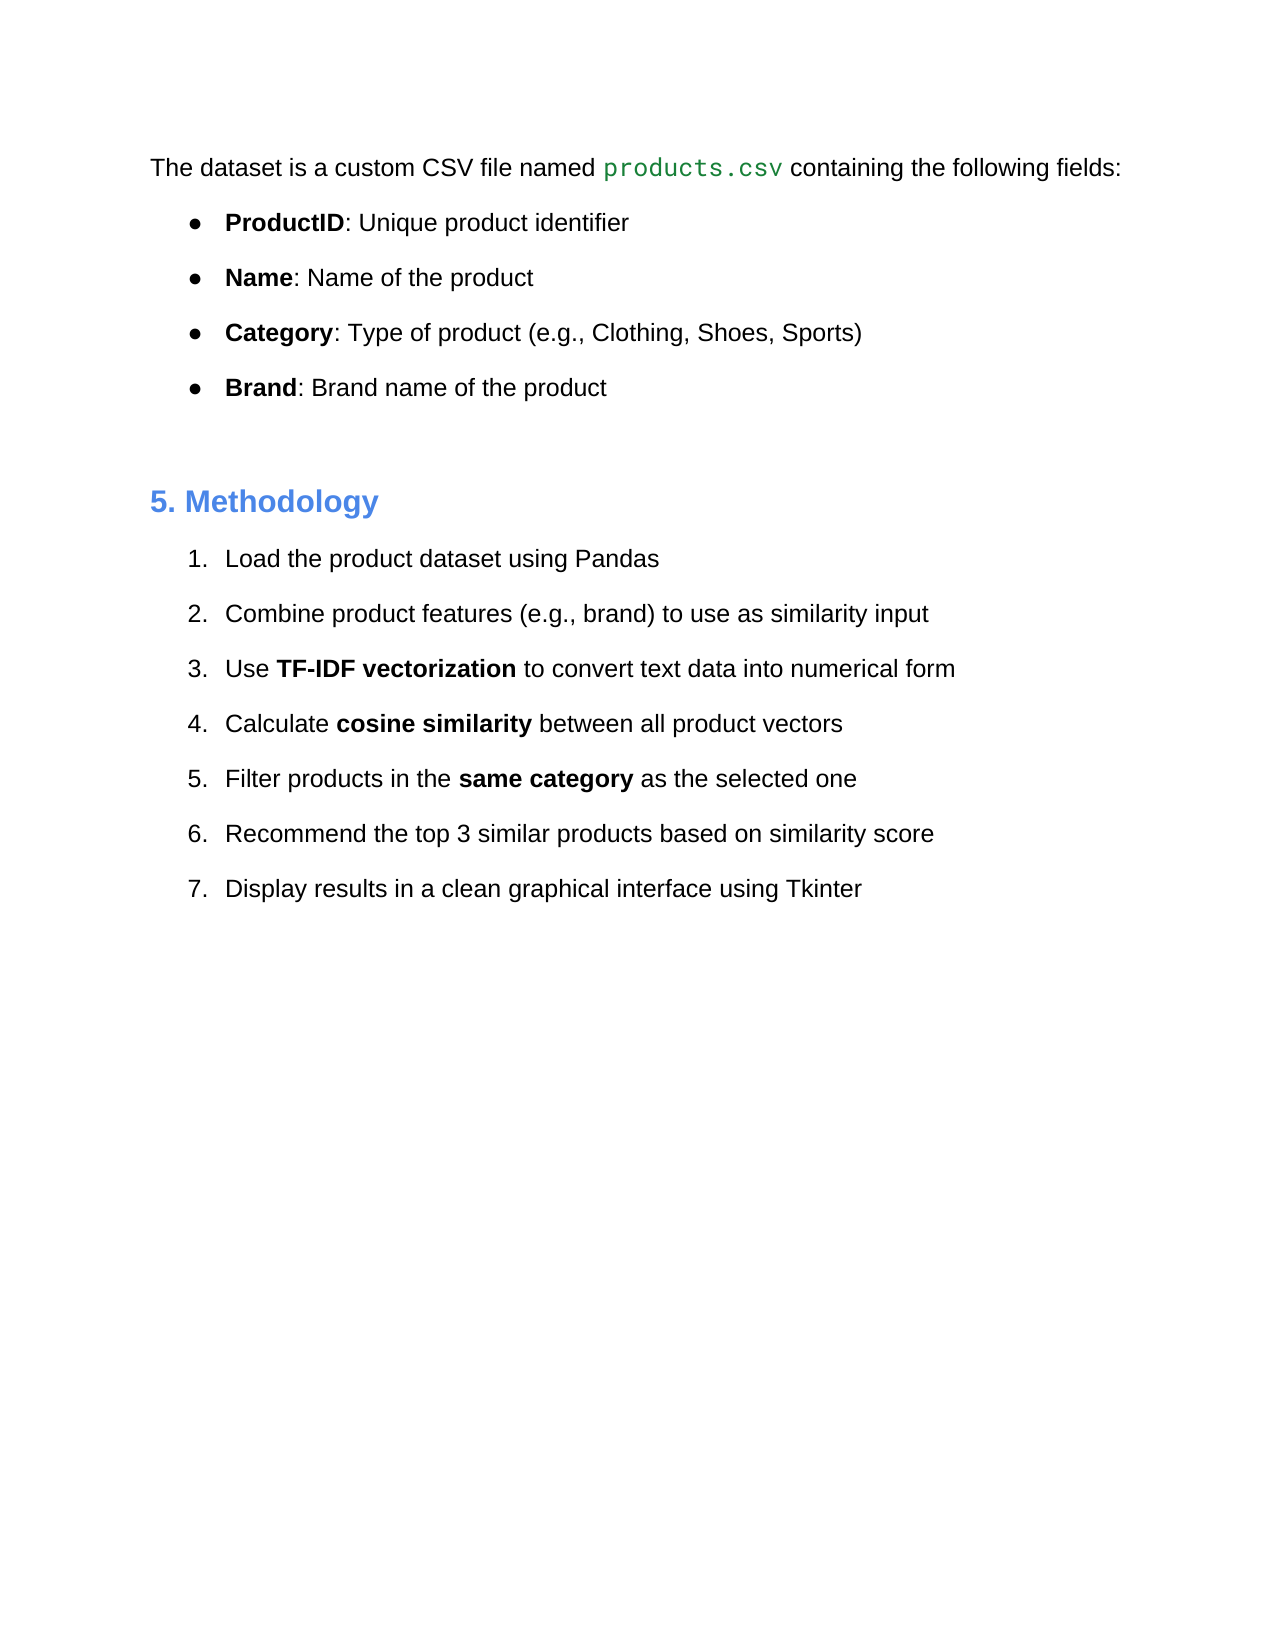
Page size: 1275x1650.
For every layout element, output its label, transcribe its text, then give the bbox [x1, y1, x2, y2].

list ProductID: Unique product identifier [187, 208, 1125, 263]
list Category: Type of product (e.g., Clothing, Shoes, Sports) [187, 318, 1125, 373]
list Brand: Brand name of the product [187, 373, 1125, 402]
list Calculate cosine similarity between all product vectors [187, 709, 1125, 764]
list Load the product dataset using Pandas [187, 543, 1125, 599]
list Filter products in the same category as the selected one [187, 764, 1125, 819]
list Combine product features (e.g., brand) to use as similarity input [187, 599, 1125, 654]
list Use TF-IDF vectorization to convert text data into numerical form [187, 654, 1125, 709]
subtitle 5. Methodology [150, 483, 1125, 518]
list Name: Name of the product [187, 263, 1125, 318]
list Recommend the top 3 similar products based on similarity score [187, 819, 1125, 874]
list Display results in a clean graphical interface using Tkinter [187, 874, 1125, 903]
text The dataset is a custom CSV file named products.csv containing the following fields: [150, 150, 1125, 183]
